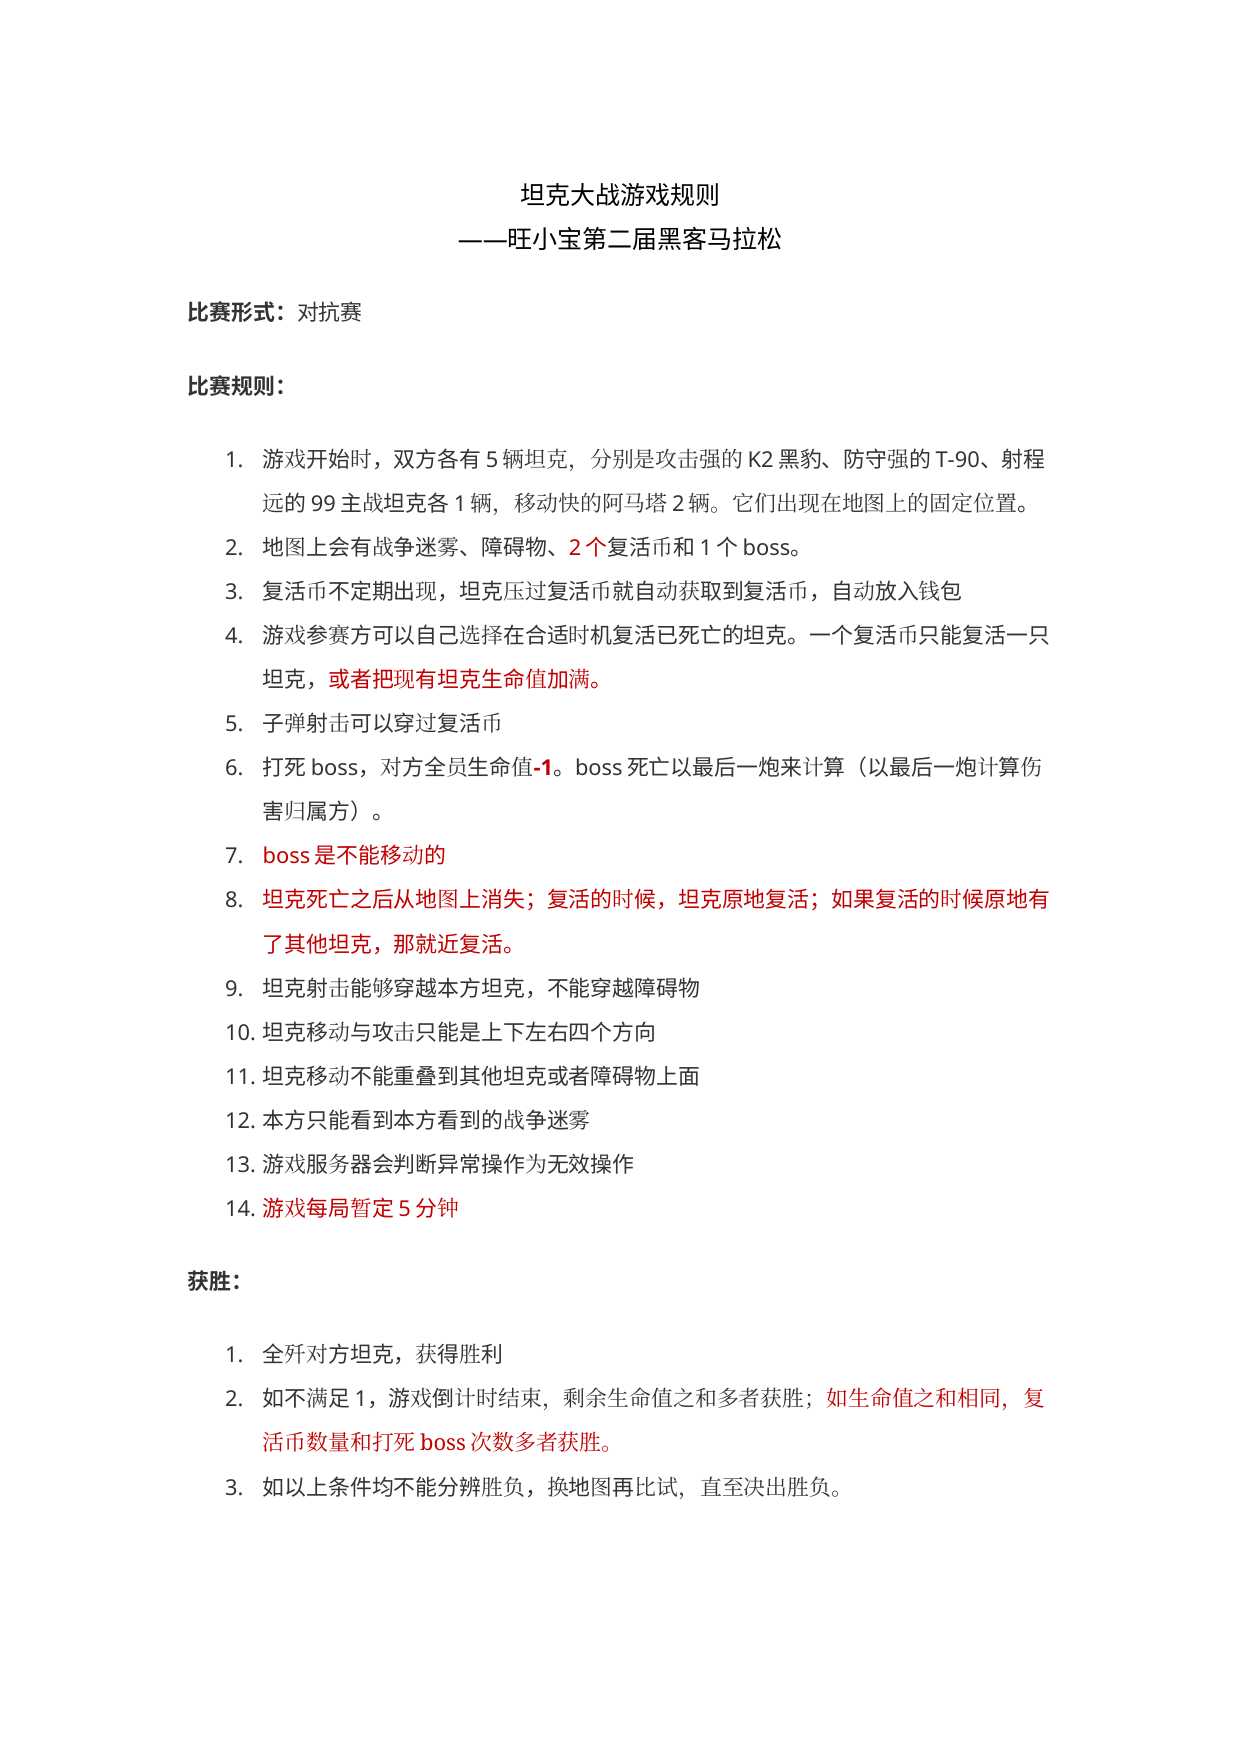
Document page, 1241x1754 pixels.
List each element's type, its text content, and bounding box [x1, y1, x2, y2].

list boss是不能移动的 [225, 832, 1053, 876]
text 获胜： [187, 1258, 1053, 1302]
list 如以上条件均不能分辨胜负，换地图再比试，直至决出胜负。 [225, 1463, 1053, 1507]
list 游戏开始时，双方各有5辆坦克，分别是攻击强的K2黑豹、防守强的T-90、射程远的99主战坦克各1辆，移动快的阿马塔2辆。它们出现在地图上的固定位置。 [225, 436, 1053, 524]
list 坦克移动与攻击只能是上下左右四个方向 [225, 1008, 1053, 1053]
list 本方只能看到本方看到的战争迷雾 [225, 1097, 1053, 1141]
list 子弹射击可以穿过复活币 [225, 700, 1053, 744]
list 坦克移动不能重叠到其他坦克或者障碍物上面 [225, 1053, 1053, 1097]
list 全歼对方坦克，获得胜利 [225, 1331, 1053, 1375]
text 坦克大战游戏规则 [187, 172, 1053, 216]
list 游戏每局暂定5分钟 [225, 1185, 1053, 1229]
list 如不满足1，游戏倒计时结束，剩余生命值之和多者获胜；如生命值之和相同，复活币数量和打死boss次数多者获胜。 [225, 1375, 1053, 1463]
list 游戏服务器会判断异常操作为无效操作 [225, 1141, 1053, 1185]
text ——旺小宝第二届黑客马拉松 [187, 216, 1053, 260]
list 坦克射击能够穿越本方坦克，不能穿越障碍物 [225, 964, 1053, 1008]
text 比赛形式：对抗赛 [187, 289, 1053, 333]
list 地图上会有战争迷雾、障碍物、2个复活币和1个boss。 [225, 524, 1053, 568]
list 打死boss，对方全员生命值-1。boss死亡以最后一炮来计算（以最后一炮计算伤害归属方）。 [225, 744, 1053, 832]
list 游戏参赛方可以自己选择在合适时机复活已死亡的坦克。一个复活币只能复活一只坦克，或者把现有坦克生命值加满。 [225, 612, 1053, 700]
list 坦克死亡之后从地图上消失；复活的时候，坦克原地复活；如果复活的时候原地有了其他坦克，那就近复活。 [225, 876, 1053, 964]
text 比赛规则： [187, 362, 1053, 407]
list 复活币不定期出现，坦克压过复活币就自动获取到复活币，自动放入钱包 [225, 568, 1053, 612]
